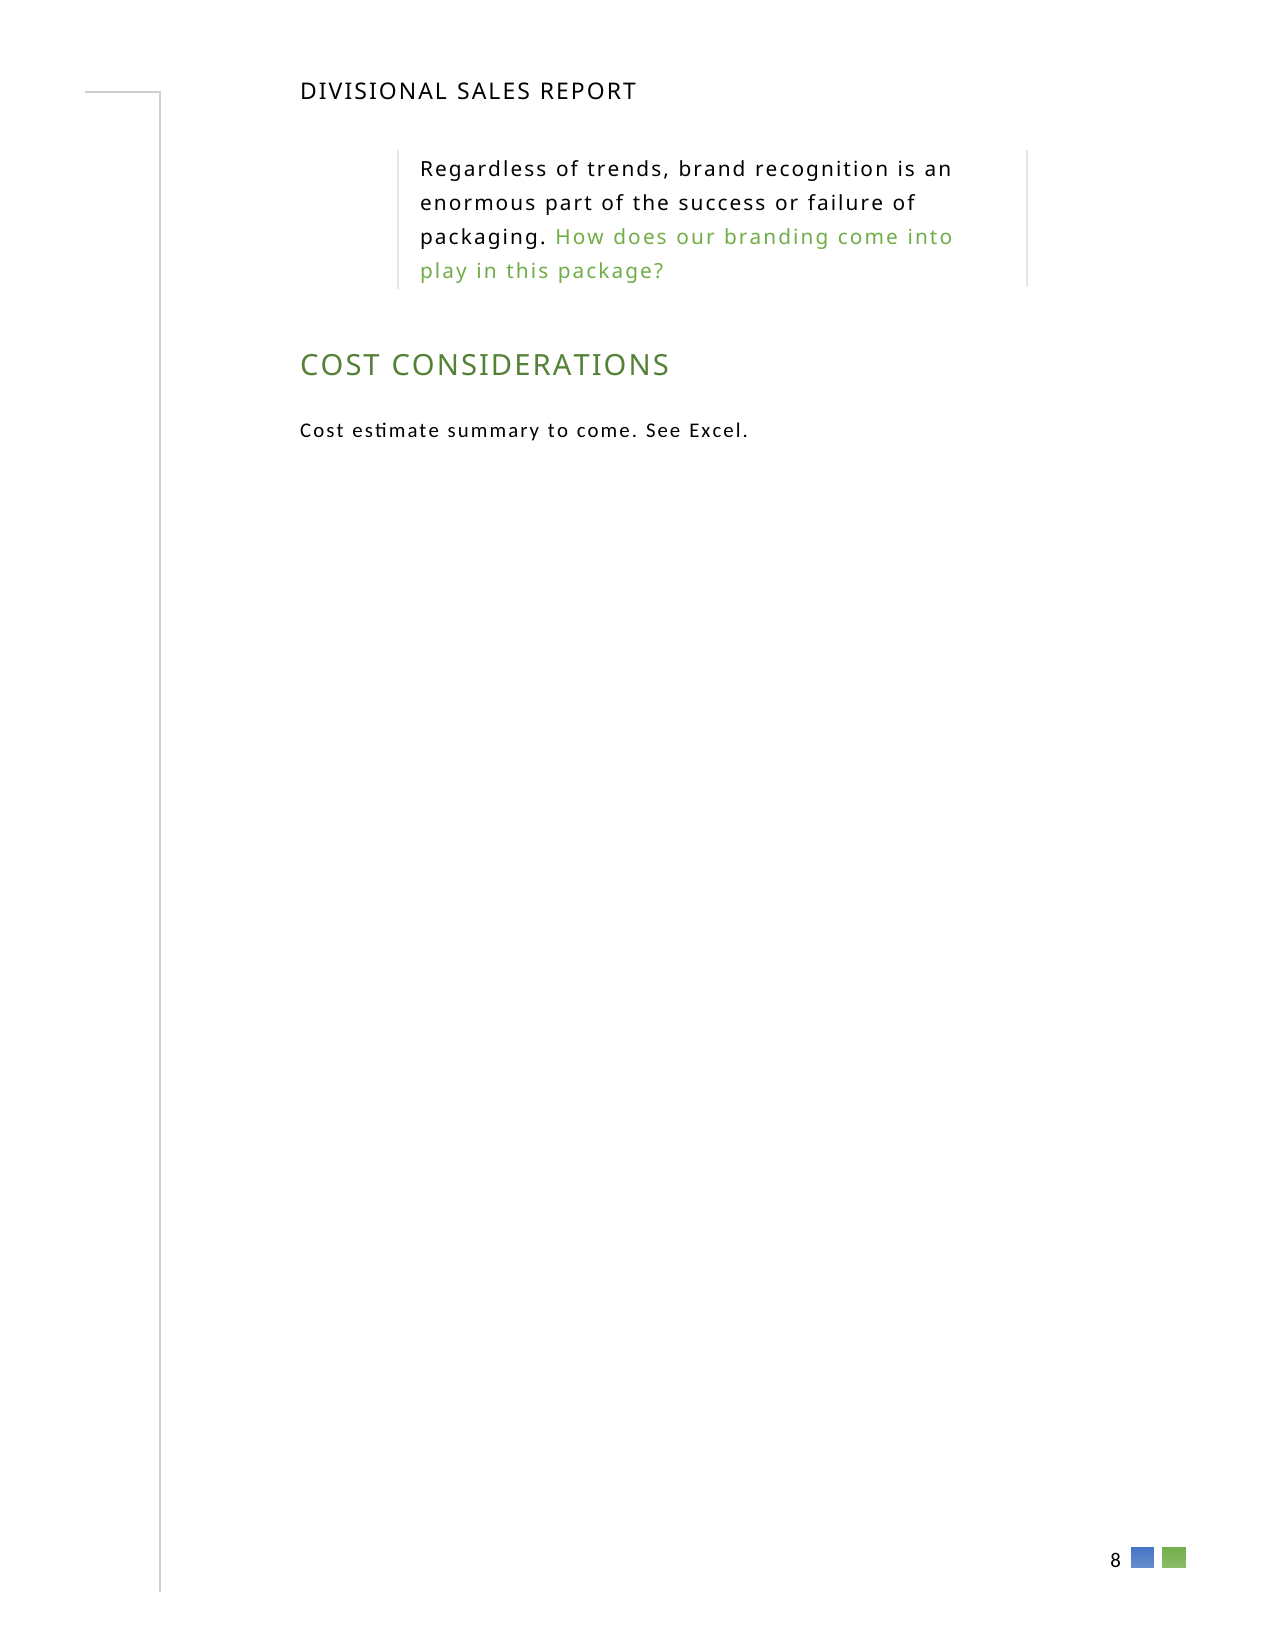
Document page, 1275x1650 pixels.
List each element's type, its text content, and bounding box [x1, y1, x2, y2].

subtitle Cost Considerations [300, 344, 1125, 384]
text Cost estimate summary to come. See Excel. [300, 417, 1125, 443]
text Regardless of trends, brand recognition is an enormous part of the success or failure of packaging. How does our branding come into play in this package? [399, 152, 1026, 287]
